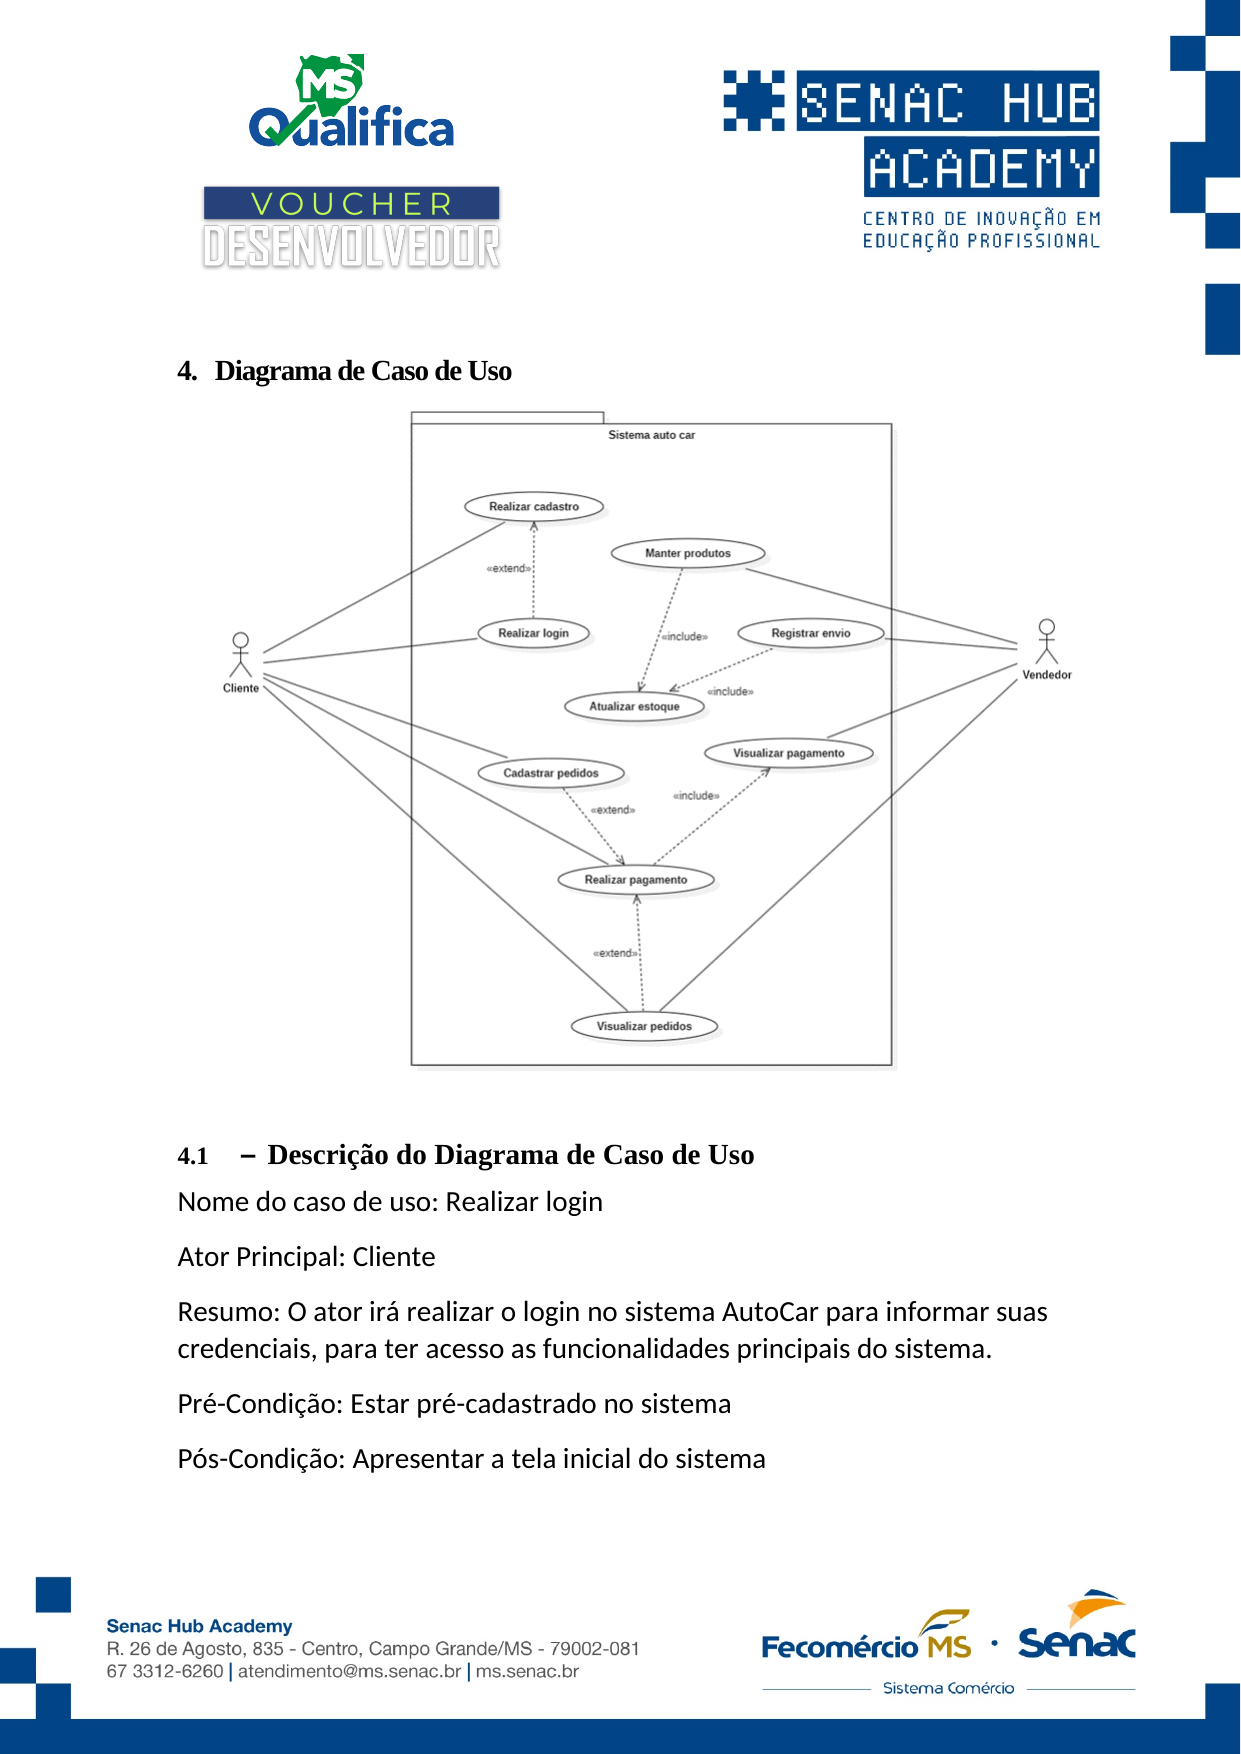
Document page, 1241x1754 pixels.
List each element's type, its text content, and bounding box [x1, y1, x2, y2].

text Resumo: O ator irá realizar o login no sistema AutoCar para informar suas credenciais, para ter acesso as funcionalidades principais do sistema. [177, 1293, 1063, 1366]
text Pré-Condição: Estar pré-cadastrado no sistema [177, 1385, 1063, 1421]
subtitle – Descrição do Diagrama de Caso de Uso [177, 1137, 1063, 1171]
text Ator Principal: Cliente [177, 1238, 1063, 1273]
text Nome do caso de uso: Realizar login [177, 1183, 1063, 1219]
subtitle Diagrama de Caso de Uso [177, 353, 1063, 386]
picture [0, 0, 1241, 1754]
text Pós-Condição: Apresentar a tela inicial do sistema [177, 1440, 1063, 1476]
